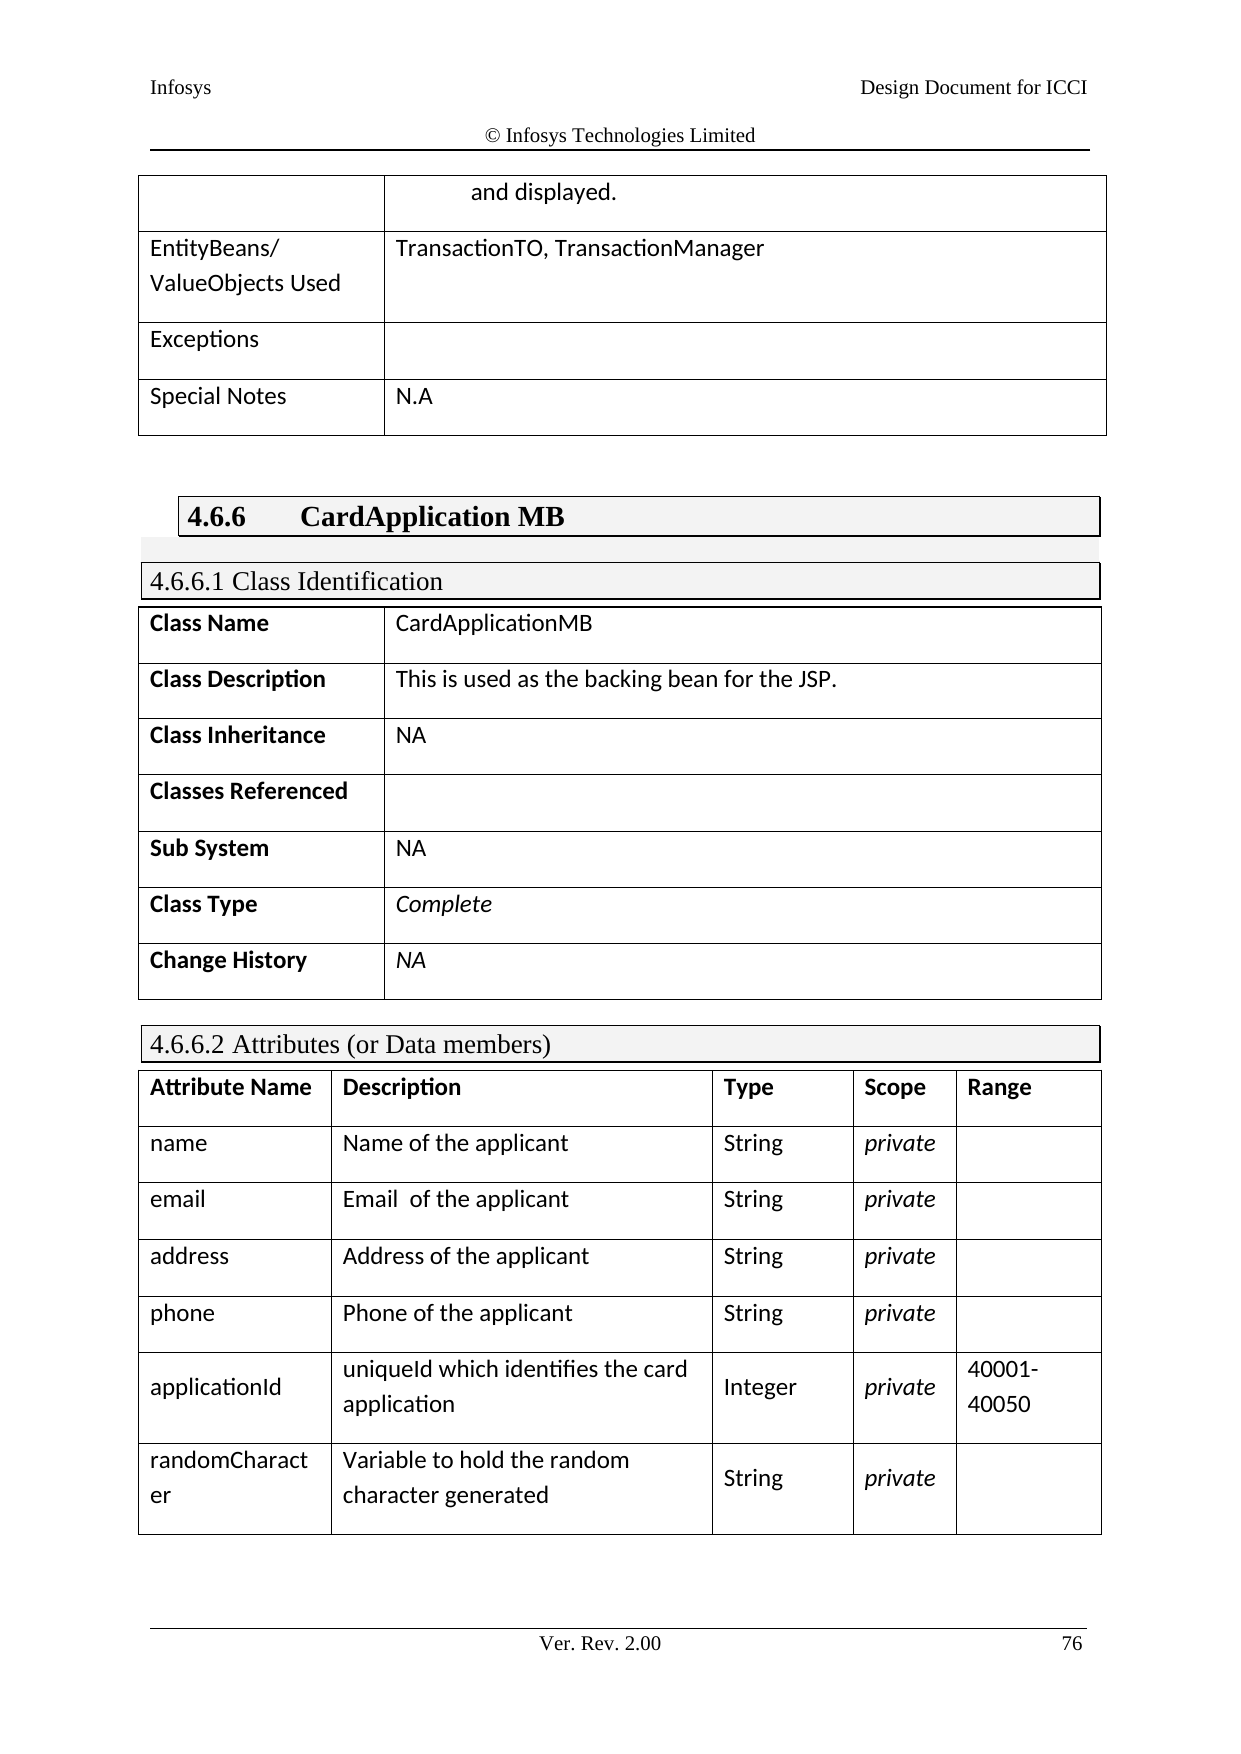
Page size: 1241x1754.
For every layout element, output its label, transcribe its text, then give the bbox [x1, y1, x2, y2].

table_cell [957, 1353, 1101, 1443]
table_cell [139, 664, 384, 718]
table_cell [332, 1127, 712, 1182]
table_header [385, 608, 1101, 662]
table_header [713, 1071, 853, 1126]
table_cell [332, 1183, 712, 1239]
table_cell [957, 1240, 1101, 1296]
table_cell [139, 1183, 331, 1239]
subtitle Class Identification [142, 563, 1099, 598]
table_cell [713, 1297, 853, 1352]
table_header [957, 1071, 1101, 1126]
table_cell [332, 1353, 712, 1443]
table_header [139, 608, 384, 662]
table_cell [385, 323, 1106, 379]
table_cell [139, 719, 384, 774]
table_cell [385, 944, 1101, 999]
subtitle Attributes (or Data members) [142, 1026, 1099, 1061]
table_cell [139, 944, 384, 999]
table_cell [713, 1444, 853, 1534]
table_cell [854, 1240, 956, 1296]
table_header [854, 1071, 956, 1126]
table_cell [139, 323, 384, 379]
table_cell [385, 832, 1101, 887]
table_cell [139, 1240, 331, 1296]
subtitle CardApplication MB [179, 497, 1099, 535]
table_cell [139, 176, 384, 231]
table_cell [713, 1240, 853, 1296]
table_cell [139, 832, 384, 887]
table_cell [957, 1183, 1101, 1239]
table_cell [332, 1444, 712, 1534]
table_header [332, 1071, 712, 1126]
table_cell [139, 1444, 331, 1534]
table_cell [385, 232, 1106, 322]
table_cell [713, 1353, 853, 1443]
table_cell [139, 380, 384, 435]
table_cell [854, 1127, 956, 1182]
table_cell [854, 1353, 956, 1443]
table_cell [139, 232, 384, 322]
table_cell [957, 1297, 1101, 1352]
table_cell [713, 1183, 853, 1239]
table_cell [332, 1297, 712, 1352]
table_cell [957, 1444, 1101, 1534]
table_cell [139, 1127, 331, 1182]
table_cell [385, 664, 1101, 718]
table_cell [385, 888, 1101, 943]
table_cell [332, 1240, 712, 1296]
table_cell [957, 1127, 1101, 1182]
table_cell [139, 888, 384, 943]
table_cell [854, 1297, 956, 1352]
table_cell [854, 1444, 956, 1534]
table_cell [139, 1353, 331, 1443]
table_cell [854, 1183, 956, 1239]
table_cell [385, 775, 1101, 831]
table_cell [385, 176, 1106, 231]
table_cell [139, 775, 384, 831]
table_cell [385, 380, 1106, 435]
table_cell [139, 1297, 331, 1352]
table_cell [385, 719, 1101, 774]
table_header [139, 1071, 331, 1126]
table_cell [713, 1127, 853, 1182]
